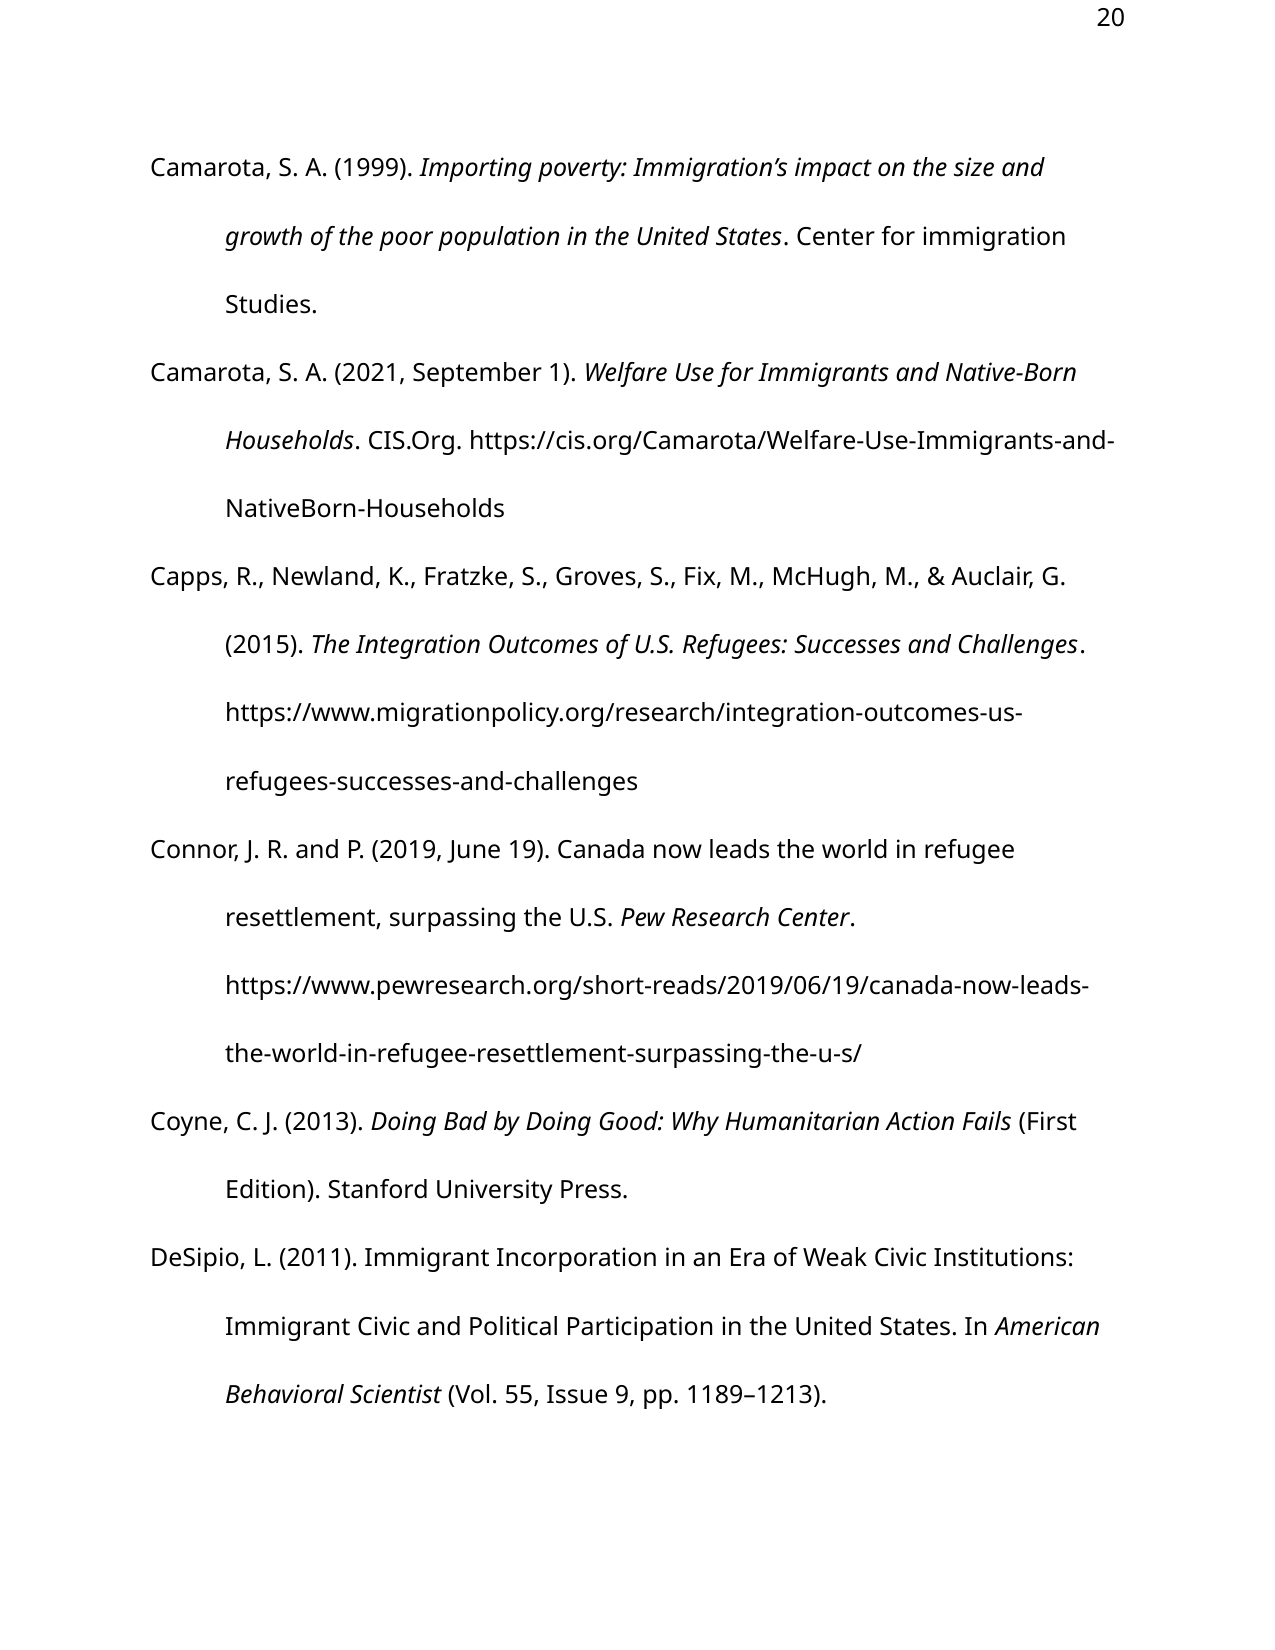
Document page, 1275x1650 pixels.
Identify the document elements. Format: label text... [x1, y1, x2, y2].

text Connor, J. R. and P. (2019, June 19). Canada now leads the world in refugee resettlement, surpassing the U.S. Pew Research Center. https://www.pewresearch.org/short-reads/2019/06/19/canada-now-leads-the-world-in-refugee-resettlement-surpassing-the-u-s/ [150, 831, 1125, 1070]
text Camarota, S. A. (2021, September 1). Welfare Use for Immigrants and Native-Born Households. CIS.Org. https://cis.org/Camarota/Welfare-Use-Immigrants-and-NativeBorn-Households [150, 354, 1125, 525]
text Camarota, S. A. (1999). Importing poverty: Immigration’s impact on the size and growth of the poor population in the United States. Center for immigration Studies. [150, 150, 1125, 320]
text Capps, R., Newland, K., Fratzke, S., Groves, S., Fix, M., McHugh, M., & Auclair, G. (2015). The Integration Outcomes of U.S. Refugees: Successes and Challenges. https://www.migrationpolicy.org/research/integration-outcomes-us-refugees-successes-and-challenges [150, 559, 1125, 797]
text Coyne, C. J. (2013). Doing Bad by Doing Good: Why Humanitarian Action Fails (First Edition). Stanford University Press. [150, 1104, 1125, 1206]
text DeSipio, L. (2011). Immigrant Incorporation in an Era of Weak Civic Institutions: Immigrant Civic and Political Participation in the United States. In American Behavioral Scientist (Vol. 55, Issue 9, pp. 1189–1213). [150, 1240, 1125, 1410]
